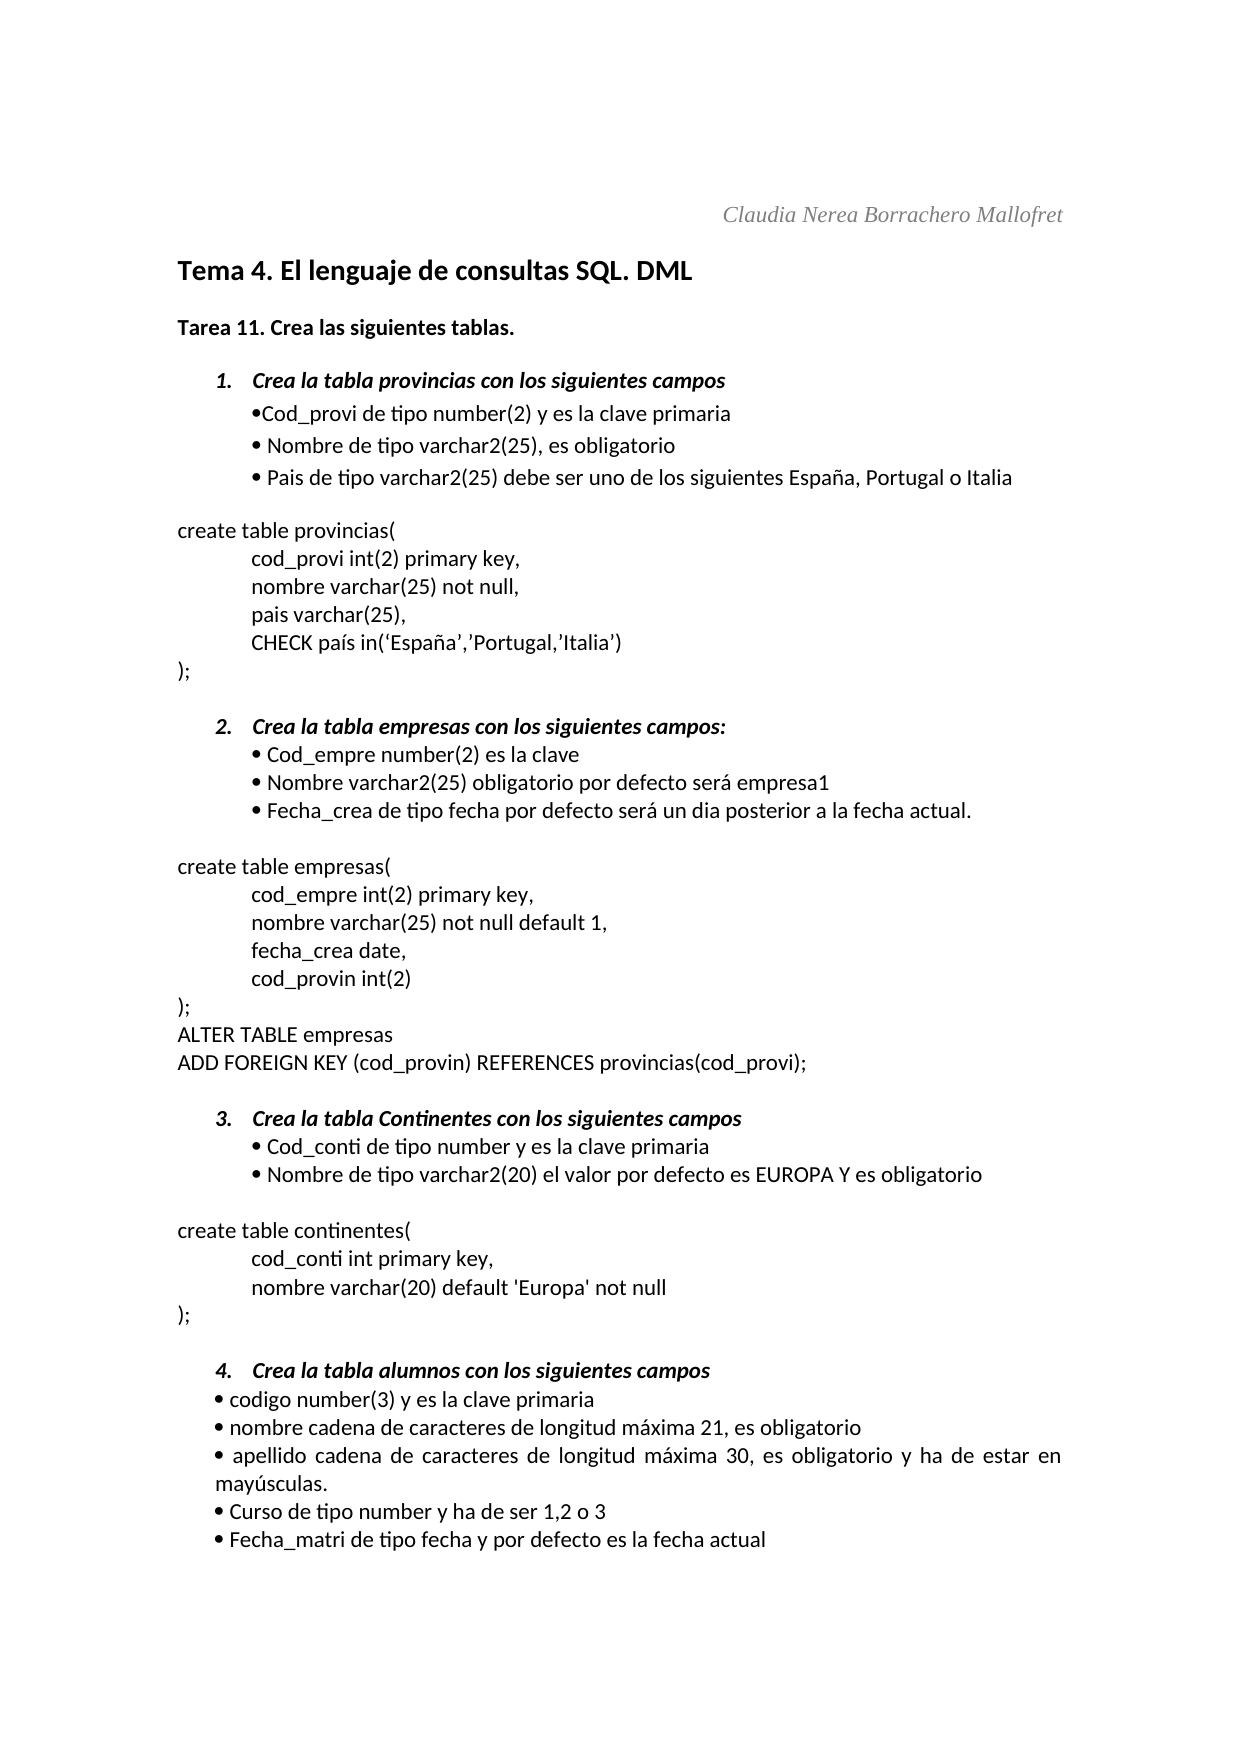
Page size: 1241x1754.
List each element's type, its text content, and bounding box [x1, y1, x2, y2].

text create table empresas( [177, 852, 1063, 880]
text Claudia Nerea Borrachero Mallofret [177, 201, 1063, 227]
list Nombre de tipo varchar2(20) el valor por defecto es EUROPA Y es obligatorio [252, 1161, 1063, 1188]
list Crea la tabla alumnos con los siguientes campos [215, 1357, 1063, 1385]
text cod_provi int(2) primary key, [177, 544, 1063, 572]
text Tarea 11. Crea las siguientes tablas. [177, 313, 1063, 341]
text fecha_crea date, [177, 936, 1063, 964]
list Nombre de tipo varchar2(25), es obligatorio [252, 431, 1063, 459]
text cod_conti int primary key, [177, 1244, 1063, 1273]
text nombre varchar(25) not null, [177, 572, 1063, 600]
text codigo number(3) y es la clave primaria [177, 1385, 1063, 1413]
text nombre varchar(20) default 'Europa' not null [177, 1273, 1063, 1301]
text nombre cadena de caracteres de longitud máxima 21, es obligatorio [177, 1413, 1063, 1441]
text ADD FOREIGN KEY (cod_provin) REFERENCES provincias(cod_provi); [177, 1048, 1063, 1076]
list Crea la tabla Continentes con los siguientes campos [215, 1104, 1063, 1132]
list Nombre varchar2(25) obligatorio por defecto será empresa1 [252, 768, 1063, 796]
text nombre varchar(25) not null default 1, [177, 908, 1063, 936]
list Cod_provi de tipo number(2) y es la clave primaria [252, 399, 1063, 427]
text ALTER TABLE empresas [177, 1020, 1063, 1048]
text ); [177, 992, 1063, 1020]
text ); [177, 1301, 1063, 1329]
list Fecha_crea de tipo fecha por defecto será un dia posterior a la fecha actual. [252, 796, 1063, 824]
text pais varchar(25), [177, 600, 1063, 628]
text create table provincias( [177, 516, 1063, 544]
text Fecha_matri de tipo fecha y por defecto es la fecha actual [177, 1525, 1063, 1553]
text apellido cadena de caracteres de longitud máxima 30, es obligatorio y ha de estar en mayúsculas. [215, 1441, 1063, 1497]
text create table continentes( [177, 1217, 1063, 1244]
text cod_provin int(2) [177, 964, 1063, 992]
list Crea la tabla provincias con los siguientes campos [215, 366, 1063, 394]
text ); [177, 656, 1063, 684]
list Pais de tipo varchar2(25) debe ser uno de los siguientes España, Portugal o Italia [252, 463, 1063, 491]
text Tema 4. El lenguaje de consultas SQL. DML [177, 252, 1063, 287]
text CHECK país in(‘España’,’Portugal,’Italia’) [177, 628, 1063, 656]
list Crea la tabla empresas con los siguientes campos: [215, 712, 1063, 740]
list Cod_empre number(2) es la clave [252, 740, 1063, 768]
text cod_empre int(2) primary key, [177, 880, 1063, 908]
text Curso de tipo number y ha de ser 1,2 o 3 [177, 1497, 1063, 1525]
list Cod_conti de tipo number y es la clave primaria [252, 1132, 1063, 1161]
